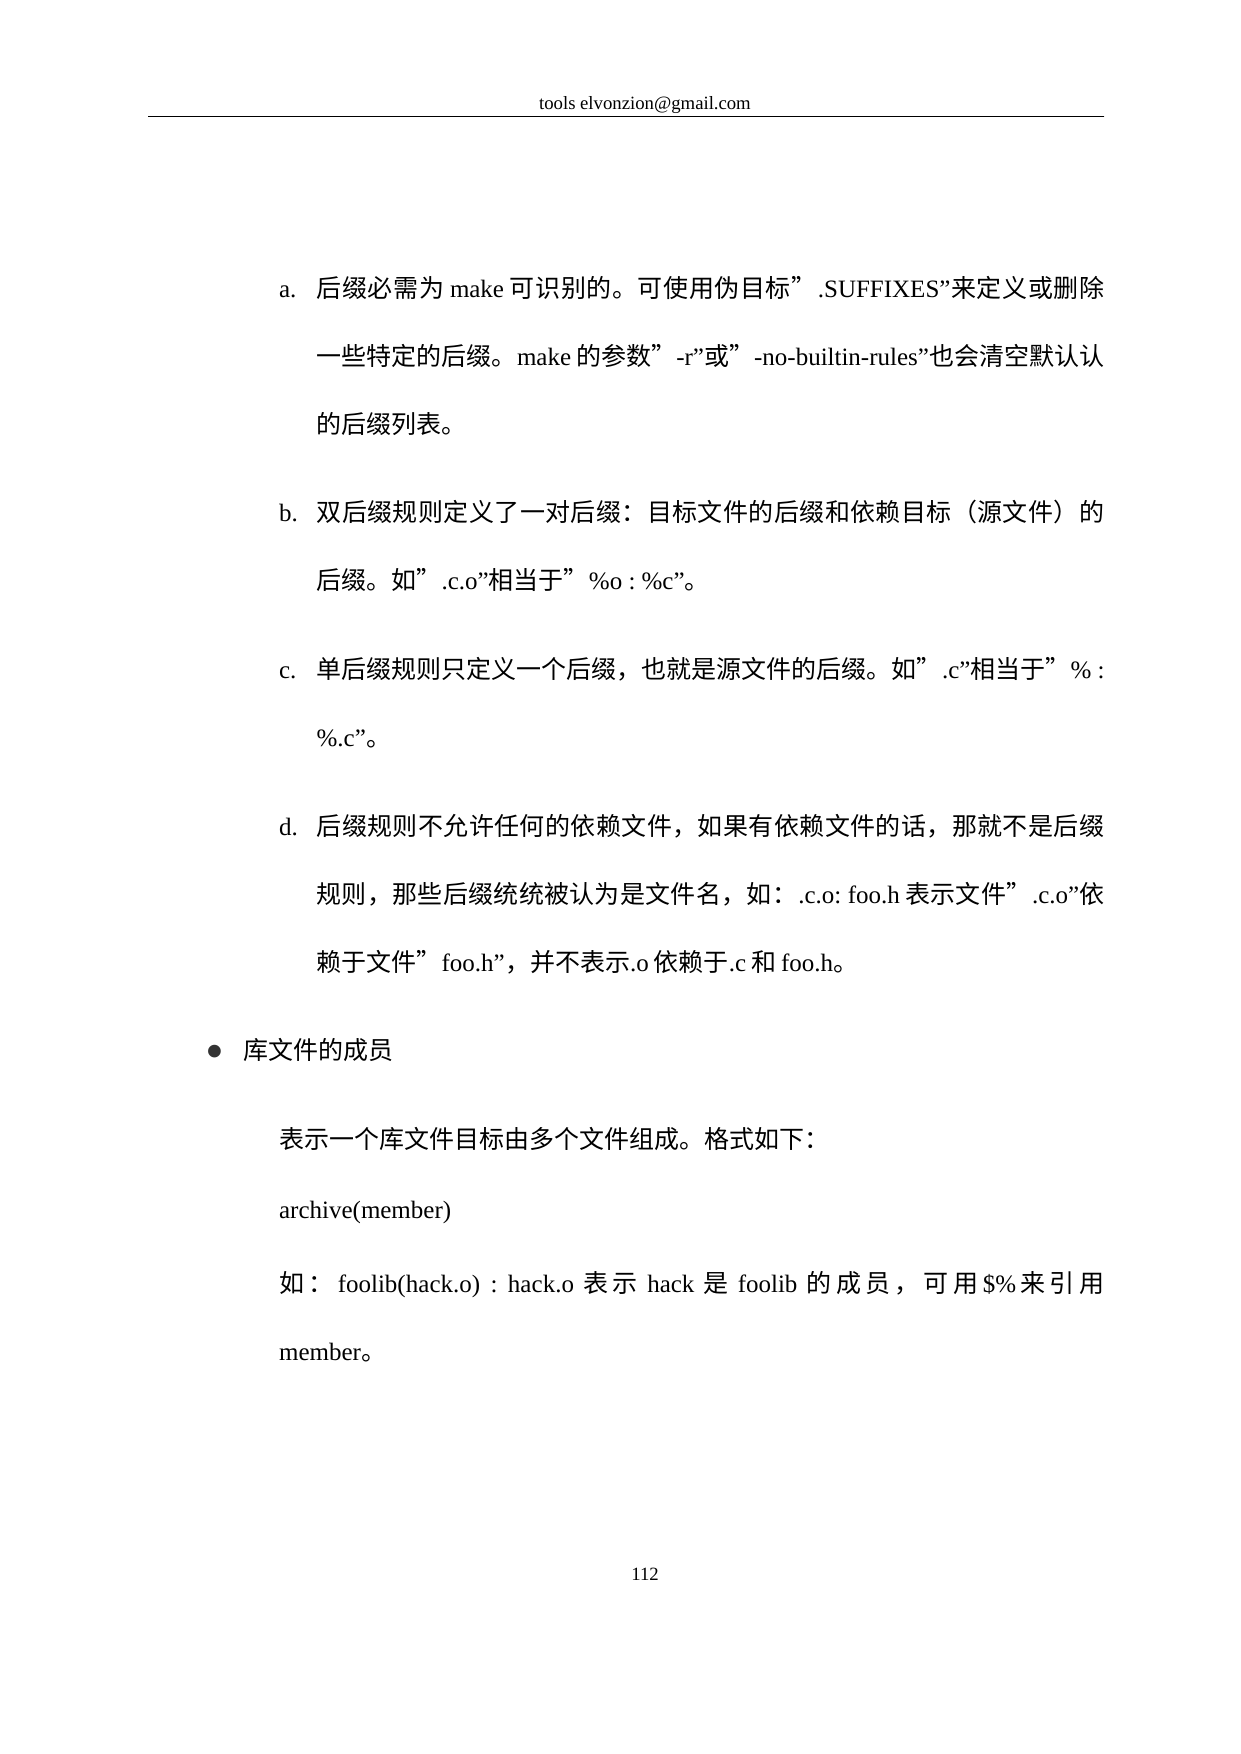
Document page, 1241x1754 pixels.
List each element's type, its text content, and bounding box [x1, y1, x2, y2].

list 后缀规则不允许任何的依赖文件，如果有依赖文件的话，那就不是后缀规则，那些后缀统统被认为是文件名，如：.c.o: foo.h表示文件”.c.o”依赖于文件”foo.h”，并不表示.o依赖于.c和foo.h。 [279, 790, 1104, 994]
list 后缀必需为make可识别的。可使用伪目标”.SUFFIXES”来定义或删除一些特定的后缀。make的参数”-r”或”-no-builtin-rules”也会清空默认认的后缀列表。 [279, 252, 1104, 456]
list 库文件的成员 [206, 1015, 1104, 1083]
list 表示一个库文件目标由多个文件组成。格式如下： [279, 1104, 1104, 1172]
list archive(member) [279, 1192, 1104, 1226]
list 双后缀规则定义了一对后缀：目标文件的后缀和依赖目标（源文件）的后缀。如”.c.o”相当于”%o : %c”。 [279, 477, 1104, 613]
list 单后缀规则只定义一个后缀，也就是源文件的后缀。如”.c”相当于”% : %.c”。 [279, 634, 1104, 769]
list 如：foolib(hack.o) : hack.o表示hack是foolib的成员，可用$%来引用member。 [279, 1247, 1104, 1383]
